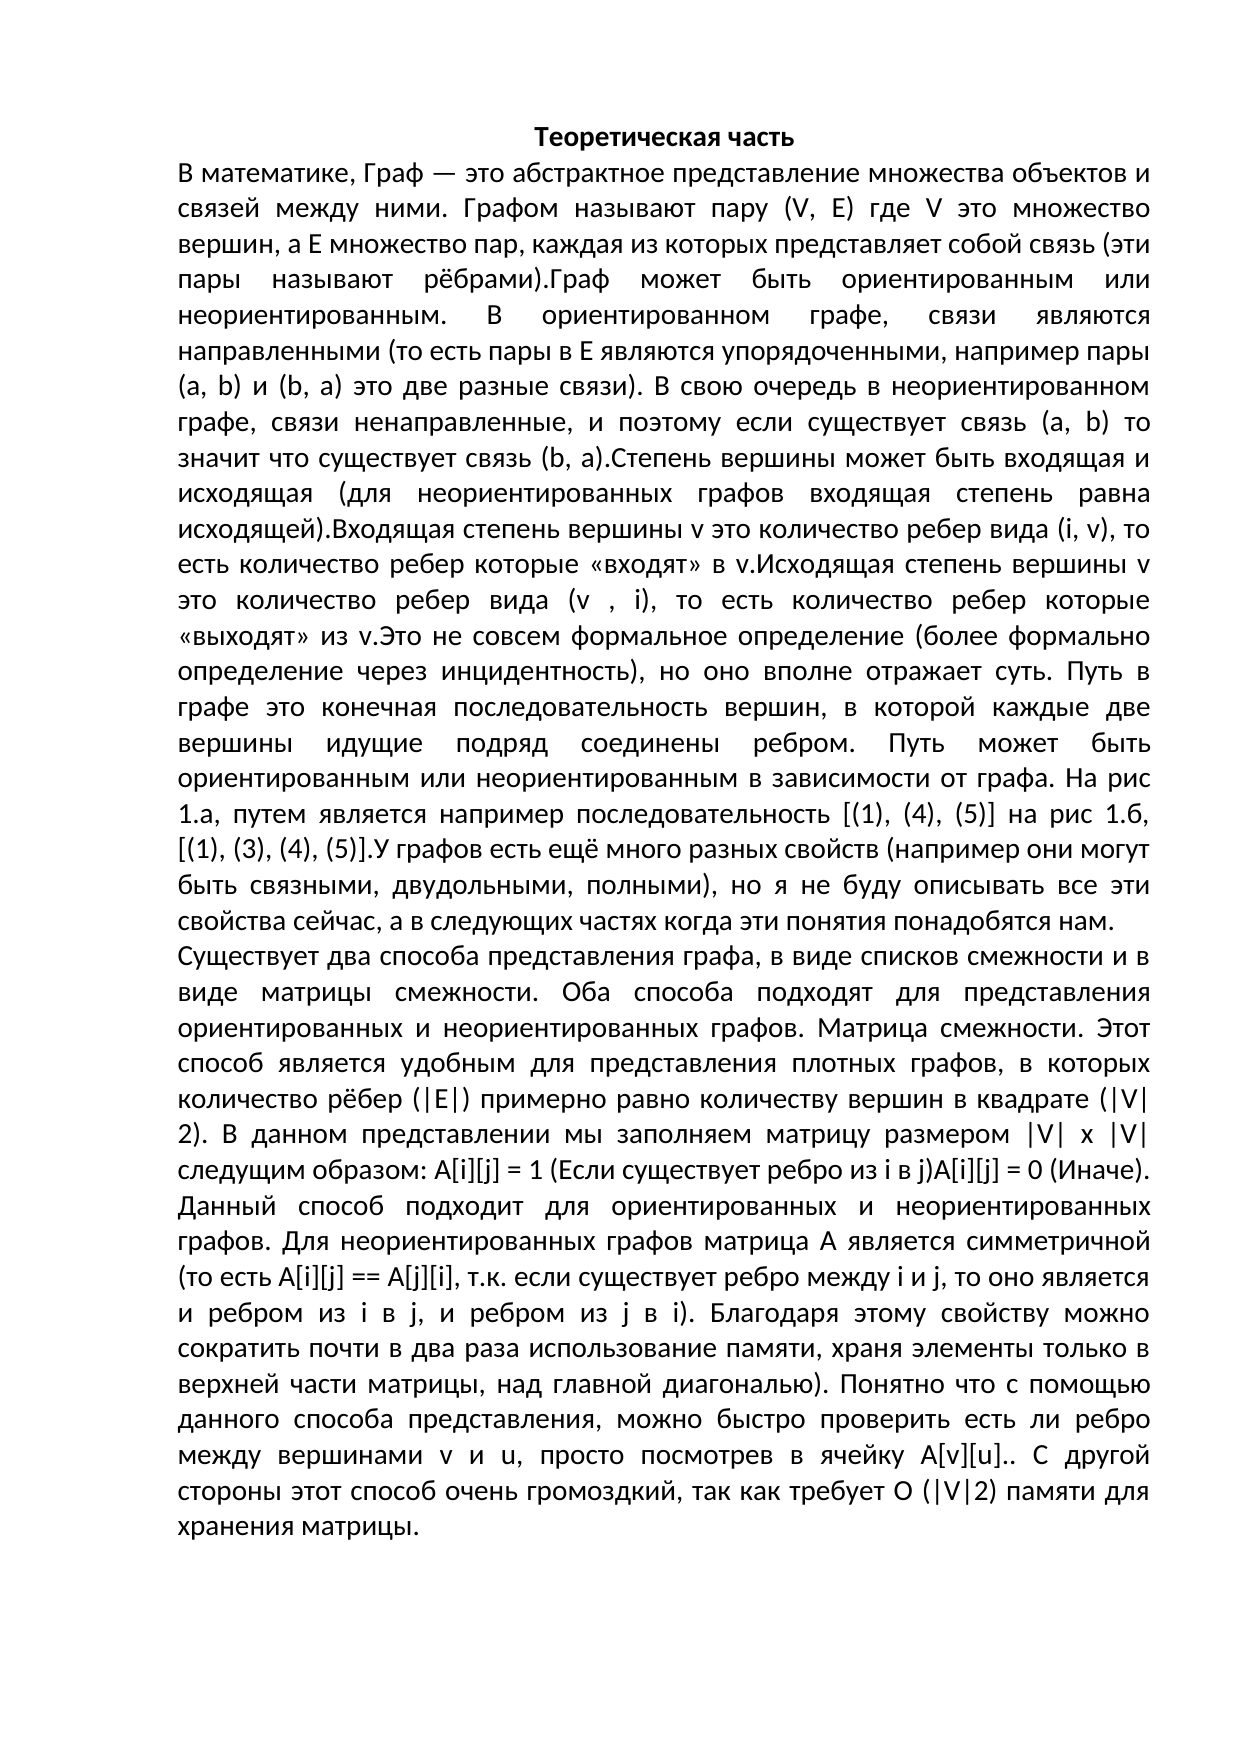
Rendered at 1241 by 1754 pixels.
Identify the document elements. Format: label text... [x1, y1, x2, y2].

text Теоретическая часть [177, 118, 1152, 154]
text В математике, Граф — это абстрактное представление множества объектов и связей между ними. Графом называют пару (V, E) где V это множество вершин, а E множество пар, каждая из которых представляет собой связь (эти пары называют рёбрами).Граф может быть ориентированным или неориентированным. В ориентированном графе, связи являются направленными (то есть пары в E являются упорядоченными, например пары (a, b) и (b, a) это две разные связи). В свою очередь в неориентированном графе, связи ненаправленные, и поэтому если существует связь (a, b) то значит что существует связь (b, a).Степень вершины может быть входящая и исходящая (для неориентированных графов входящая степень равна исходящей).Входящая степень вершины v это количество ребер вида (i, v), то есть количество ребер которые «входят» в v.Исходящая степень вершины v это количество ребер вида (v , i), то есть количество ребер которые «выходят» из v.Это не совсем формальное определение (более формально определение через инцидентность), но оно вполне отражает суть. Путь в графе это конечная последовательность вершин, в которой каждые две вершины идущие подряд соединены ребром. Путь может быть ориентированным или неориентированным в зависимости от графа. На рис 1.а, путем является например последовательность [(1), (4), (5)] на рис 1.б, [(1), (3), (4), (5)].У графов есть ещё много разных свойств (например они могут быть связными, двудольными, полными), но я не буду описывать все эти свойства сейчас, а в следующих частях когда эти понятия понадобятся нам. [177, 154, 1152, 937]
text Существует два способа представления графа, в виде списков смежности и в виде матрицы смежности. Оба способа подходят для представления ориентированных и неориентированных графов. Матрица смежности. Этот способ является удобным для представления плотных графов, в которых количество рёбер (|E|) примерно равно количеству вершин в квадрате (|V|2). В данном представлении мы заполняем матрицу размером |V| x |V| следущим образом: A[i][j] = 1 (Если существует ребро из i в j)A[i][j] = 0 (Иначе). Данный способ подходит для ориентированных и неориентированных графов. Для неориентированных графов матрица A является симметричной (то есть A[i][j] == A[j][i], т.к. если существует ребро между i и j, то оно является и ребром из i в j, и ребром из j в i). Благодаря этому свойству можно сократить почти в два раза использование памяти, храня элементы только в верхней части матрицы, над главной диагональю). Понятно что с помощью данного способа представления, можно быстро проверить есть ли ребро между вершинами v и u, просто посмотрев в ячейку A[v][u].. С другой стороны этот способ очень громоздкий, так как требует O (|V|2) памяти для хранения матрицы. [177, 937, 1152, 1543]
